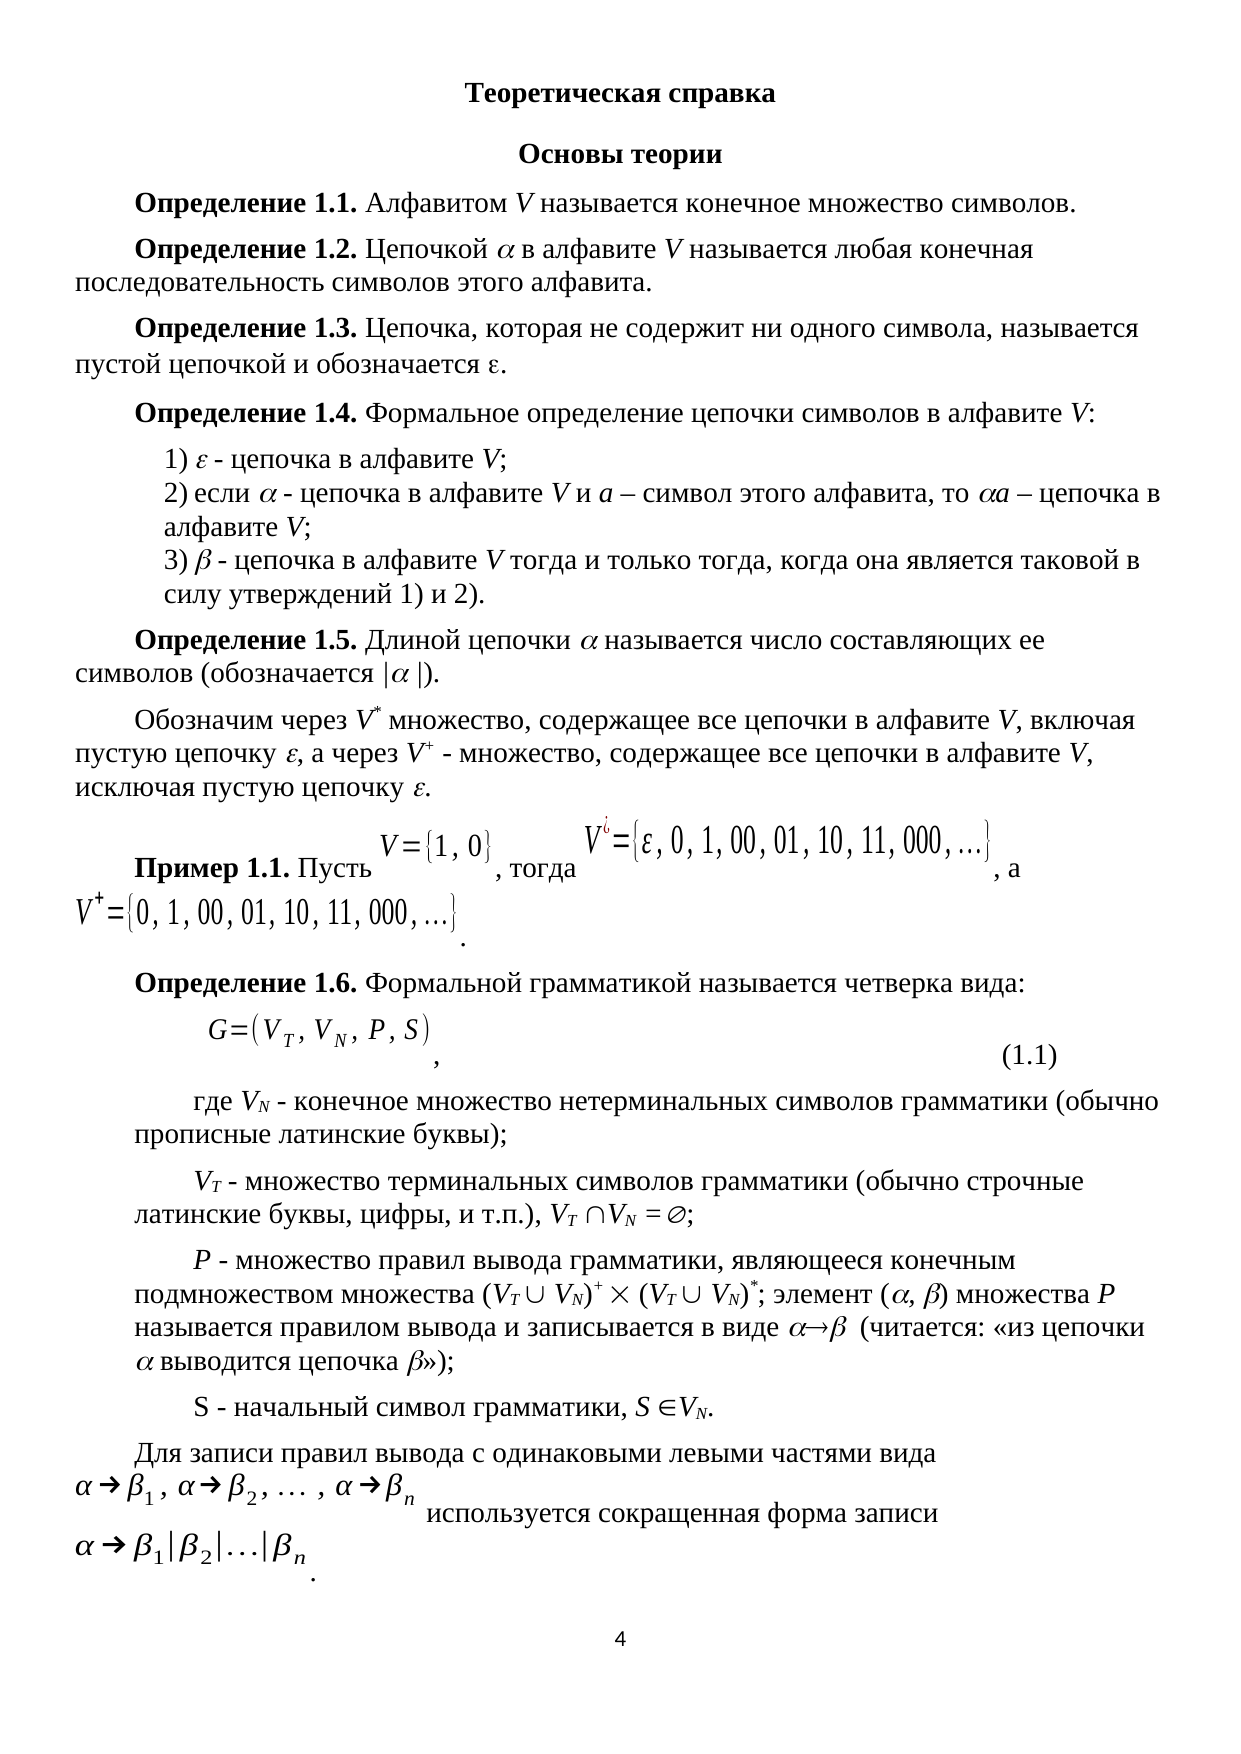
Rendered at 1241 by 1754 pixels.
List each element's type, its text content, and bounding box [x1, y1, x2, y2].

text S - начальный символ грамматики, S VN. [134, 1389, 1165, 1423]
text Р - множество правил вывода грамматики, являющееся конечным подмножеством множества (VT VN)+ (VT VN)*; элемент (, ) множества Р называется правилом вывода и записывается в виде (читается: «из цепочки выводится цепочка »); [134, 1242, 1165, 1377]
list - цепочка в алфавите V тогда и только тогда, когда она является таковой в силу утверждений 1) и 2). [164, 542, 1165, 609]
text Для записи правил вывода с одинаковыми левыми частями вида используется сокращенная форма записи . [75, 1435, 1165, 1588]
list - цепочка в алфавите V; [164, 441, 1165, 475]
text Определение 1.6. Формальной грамматикой называется четверка вида: [75, 965, 1165, 999]
list если - цепочка в алфавите V и а – символ этого алфавита, то а – цепочка в алфавите V; [164, 475, 1165, 542]
text , (1.1) [149, 1011, 1165, 1071]
text где VN - конечное множество нетерминальных символов грамматики (обычно прописные латинские буквы); [134, 1083, 1165, 1150]
text Обозначим через V* множество, содержащее все цепочки в алфавите V, включая пустую цепочку , а через V+ - множество, содержащее все цепочки в алфавите V, исключая пустую цепочку . [75, 702, 1165, 803]
text VT - множество терминальных символов грамматики (обычно строчные латинские буквы, цифры, и т.п.), VT VN =; [134, 1163, 1165, 1230]
text Пример 1.1. Пусть , тогда , а . [75, 815, 1165, 953]
subtitle Основы теории [75, 136, 1165, 170]
subtitle Теоретическая справка [75, 75, 1165, 108]
text Определение 1.2. Цепочкой в алфавите V называется любая конечная последовательность символов этого алфавита. [75, 231, 1165, 298]
text Определение 1.3. Цепочка, которая не содержит ни одного символа, называется пустой цепочкой и обозначается . [75, 311, 1165, 380]
text Определение 1.1. Алфавитом V называется конечное множество символов. [75, 185, 1165, 218]
text Определение 1.5. Длиной цепочки называется число составляющих ее символов (обозначается | |). [75, 622, 1165, 689]
text Определение 1.4. Формальное определение цепочки символов в алфавите V: [75, 395, 1165, 429]
